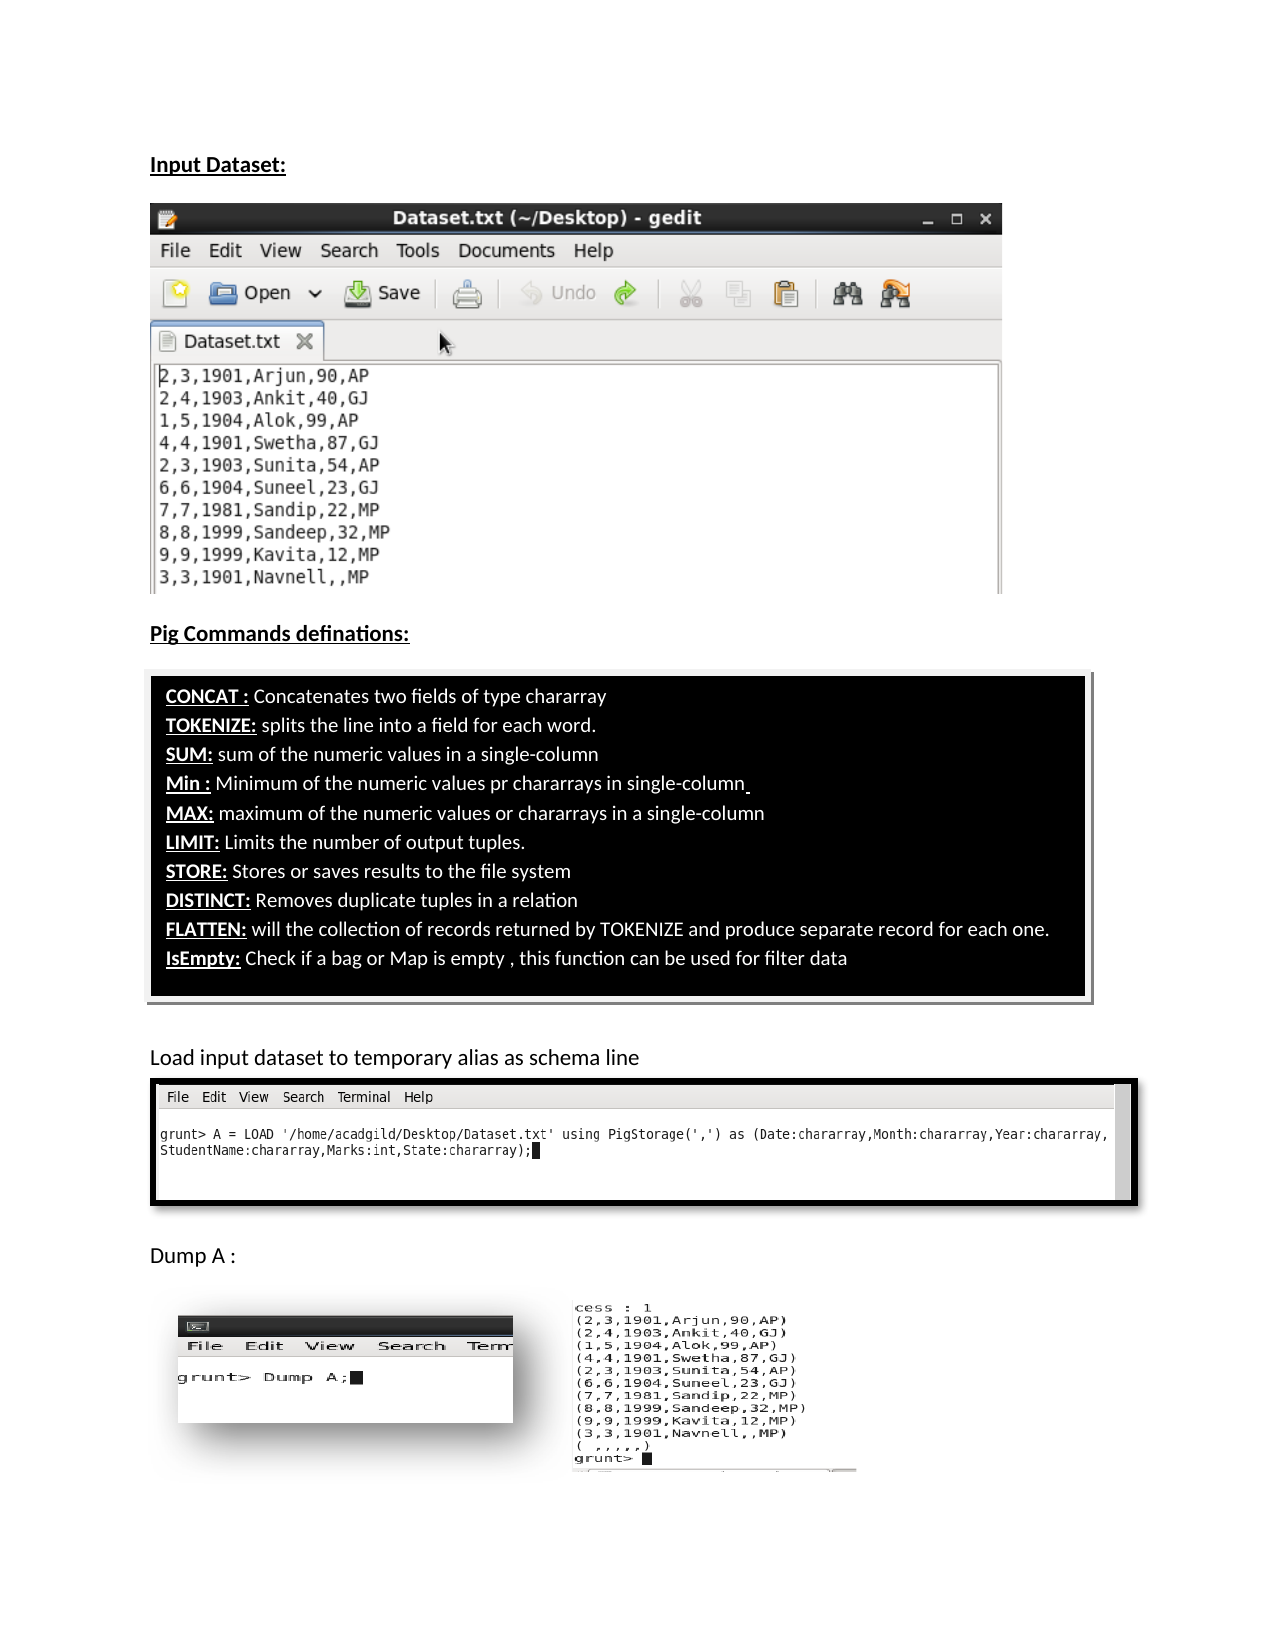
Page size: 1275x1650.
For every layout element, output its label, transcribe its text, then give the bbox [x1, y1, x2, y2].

picture [178, 1315, 513, 1423]
picture [150, 203, 1003, 594]
picture [156, 1084, 1131, 1200]
text Pig Commands definations: [150, 619, 1125, 647]
picture [571, 1300, 857, 1472]
text Load input dataset to temporary alias as schema line [150, 1043, 1125, 1078]
text Dump A : [150, 1241, 1125, 1269]
text Input Dataset: [150, 150, 1125, 178]
